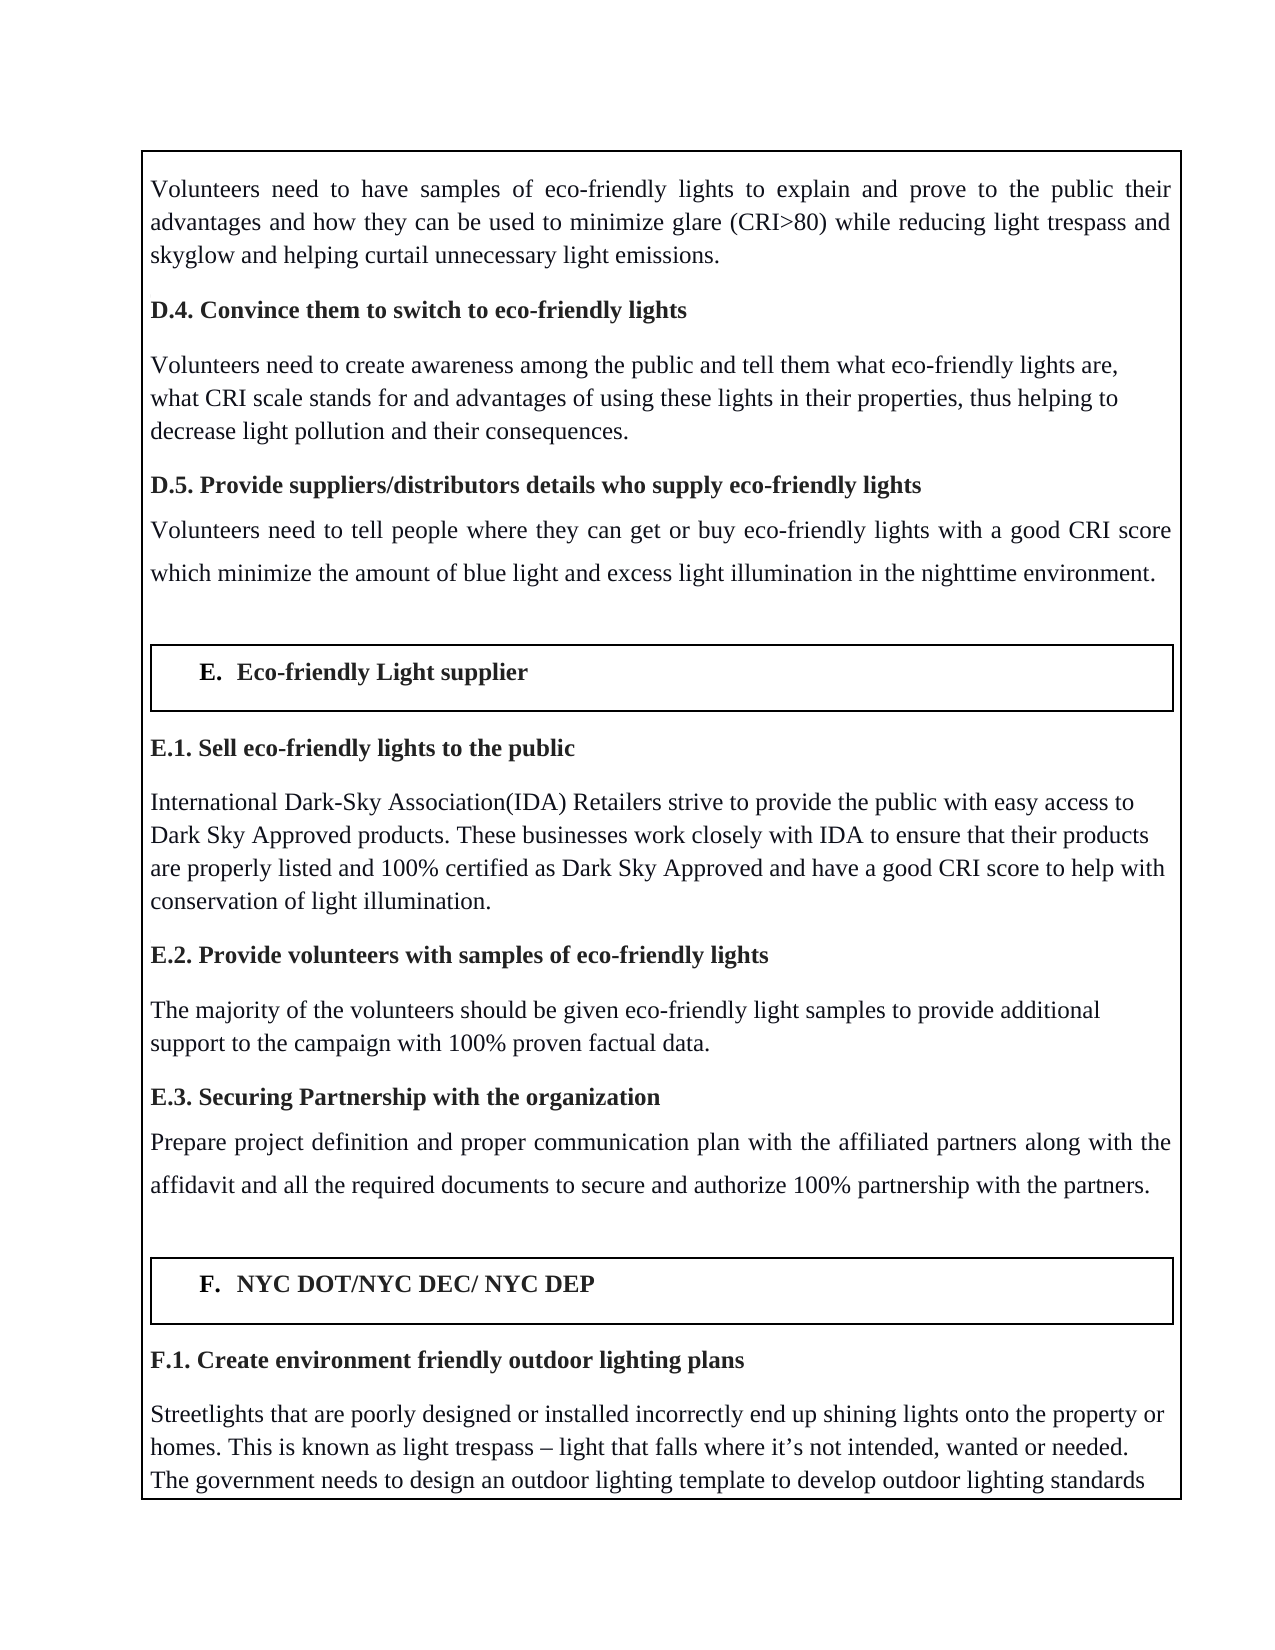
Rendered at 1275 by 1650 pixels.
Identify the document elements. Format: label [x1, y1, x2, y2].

table_cell [143, 152, 1180, 1498]
